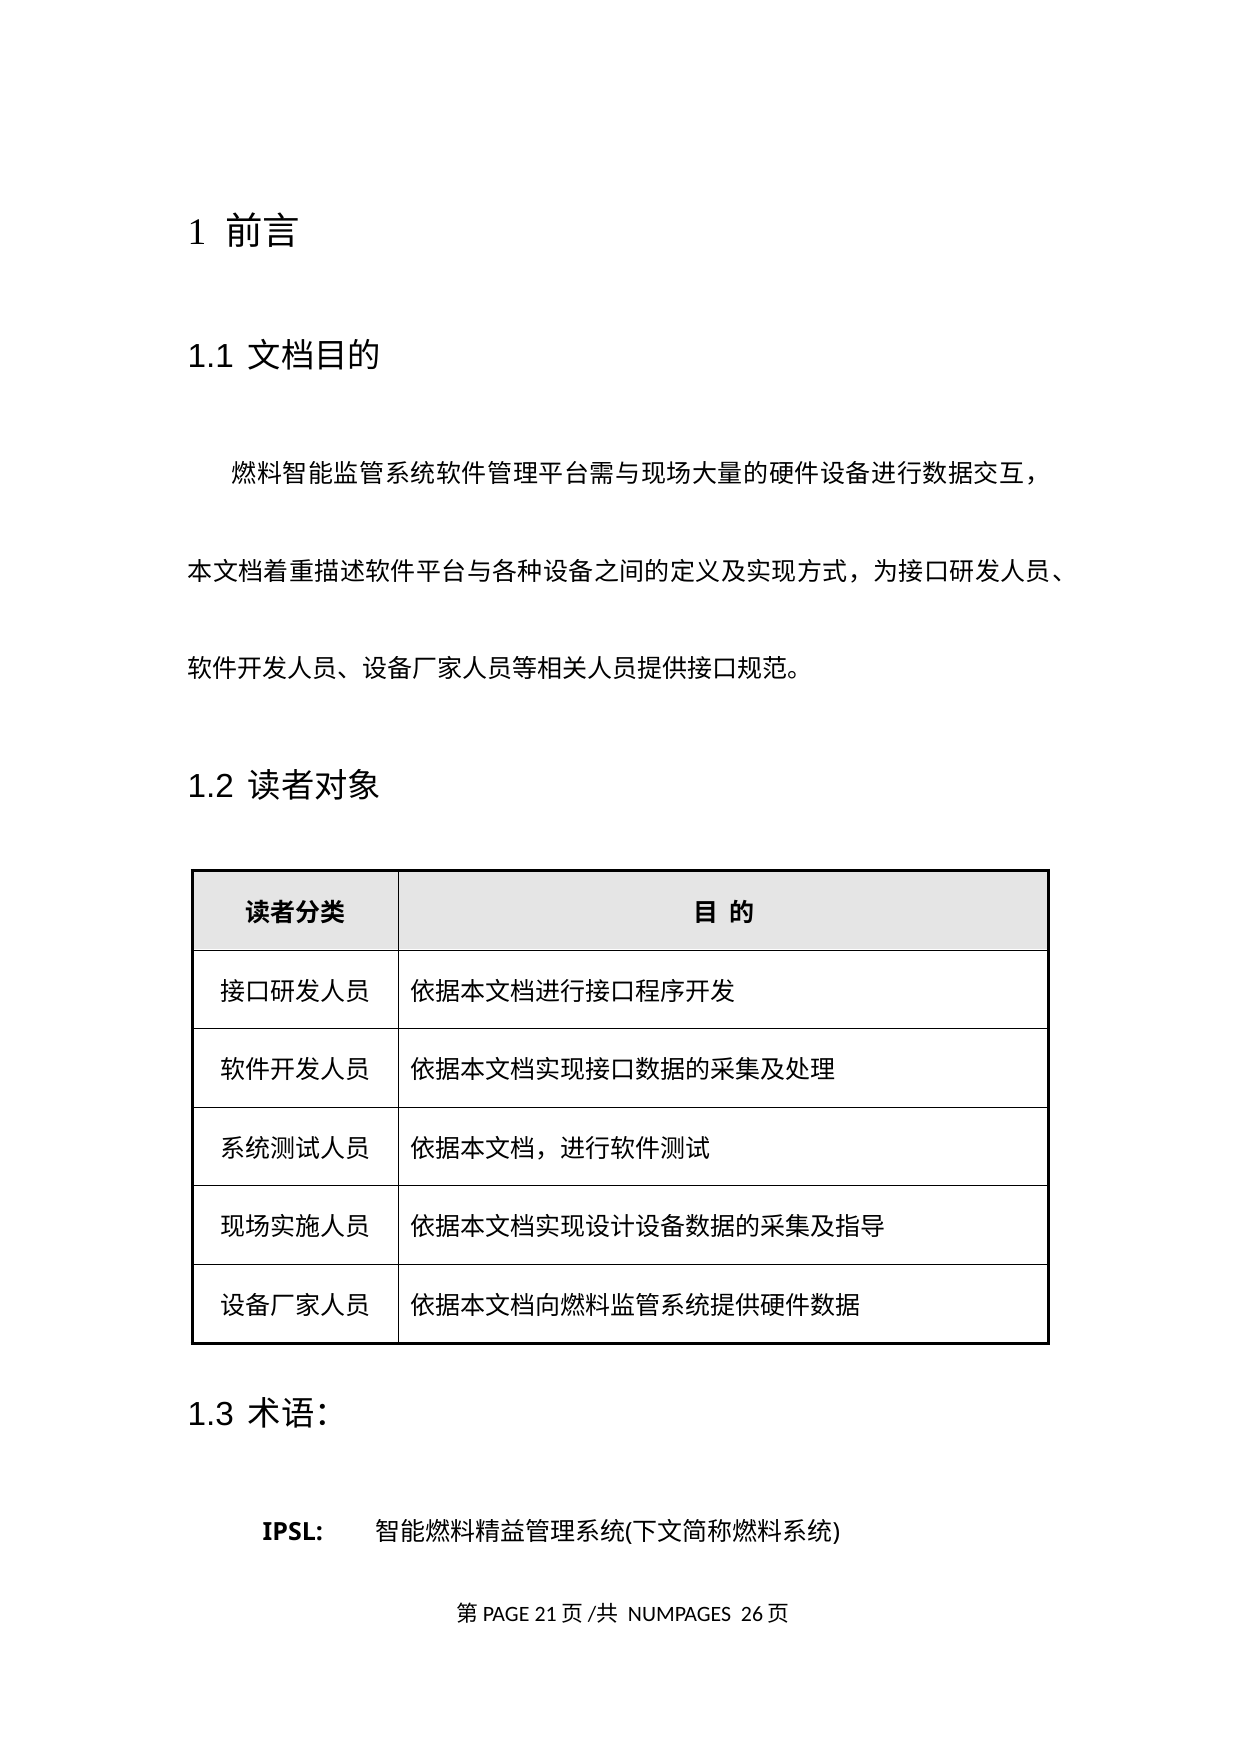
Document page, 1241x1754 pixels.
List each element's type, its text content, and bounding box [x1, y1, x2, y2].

table_cell 依据本文档向燃料监管系统提供硬件数据 [399, 1265, 1047, 1342]
table_cell 依据本文档实现设计设备数据的采集及指导 [399, 1186, 1047, 1264]
table_header 读者分类 [194, 872, 398, 949]
table_cell 设备厂家人员 [194, 1265, 398, 1342]
table_cell 系统测试人员 [194, 1108, 398, 1185]
table_cell 软件开发人员 [194, 1029, 398, 1107]
text IPSL: 智能燃料精益管理系统(下文简称燃料系统) [187, 1497, 1053, 1562]
table_cell 依据本文档，进行软件测试 [399, 1108, 1047, 1185]
table_cell 依据本文档进行接口程序开发 [399, 951, 1047, 1028]
table_cell 接口研发人员 [194, 951, 398, 1028]
table_cell 现场实施人员 [194, 1186, 398, 1264]
table_cell 依据本文档实现接口数据的采集及处理 [399, 1029, 1047, 1107]
text 燃料智能监管系统软件管理平台需与现场大量的硬件设备进行数据交互，本文档着重描述软件平台与各种设备之间的定义及实现方式，为接口研发人员、软件开发人员、设备厂家人员等相关人员提供接口规范。 [187, 439, 1053, 699]
table_header 目 的 [399, 872, 1047, 949]
subtitle 文档目的 [187, 321, 1053, 386]
subtitle 前言 [187, 196, 1053, 261]
subtitle 读者对象 [187, 751, 1053, 816]
subtitle 术语： [187, 1379, 1053, 1444]
